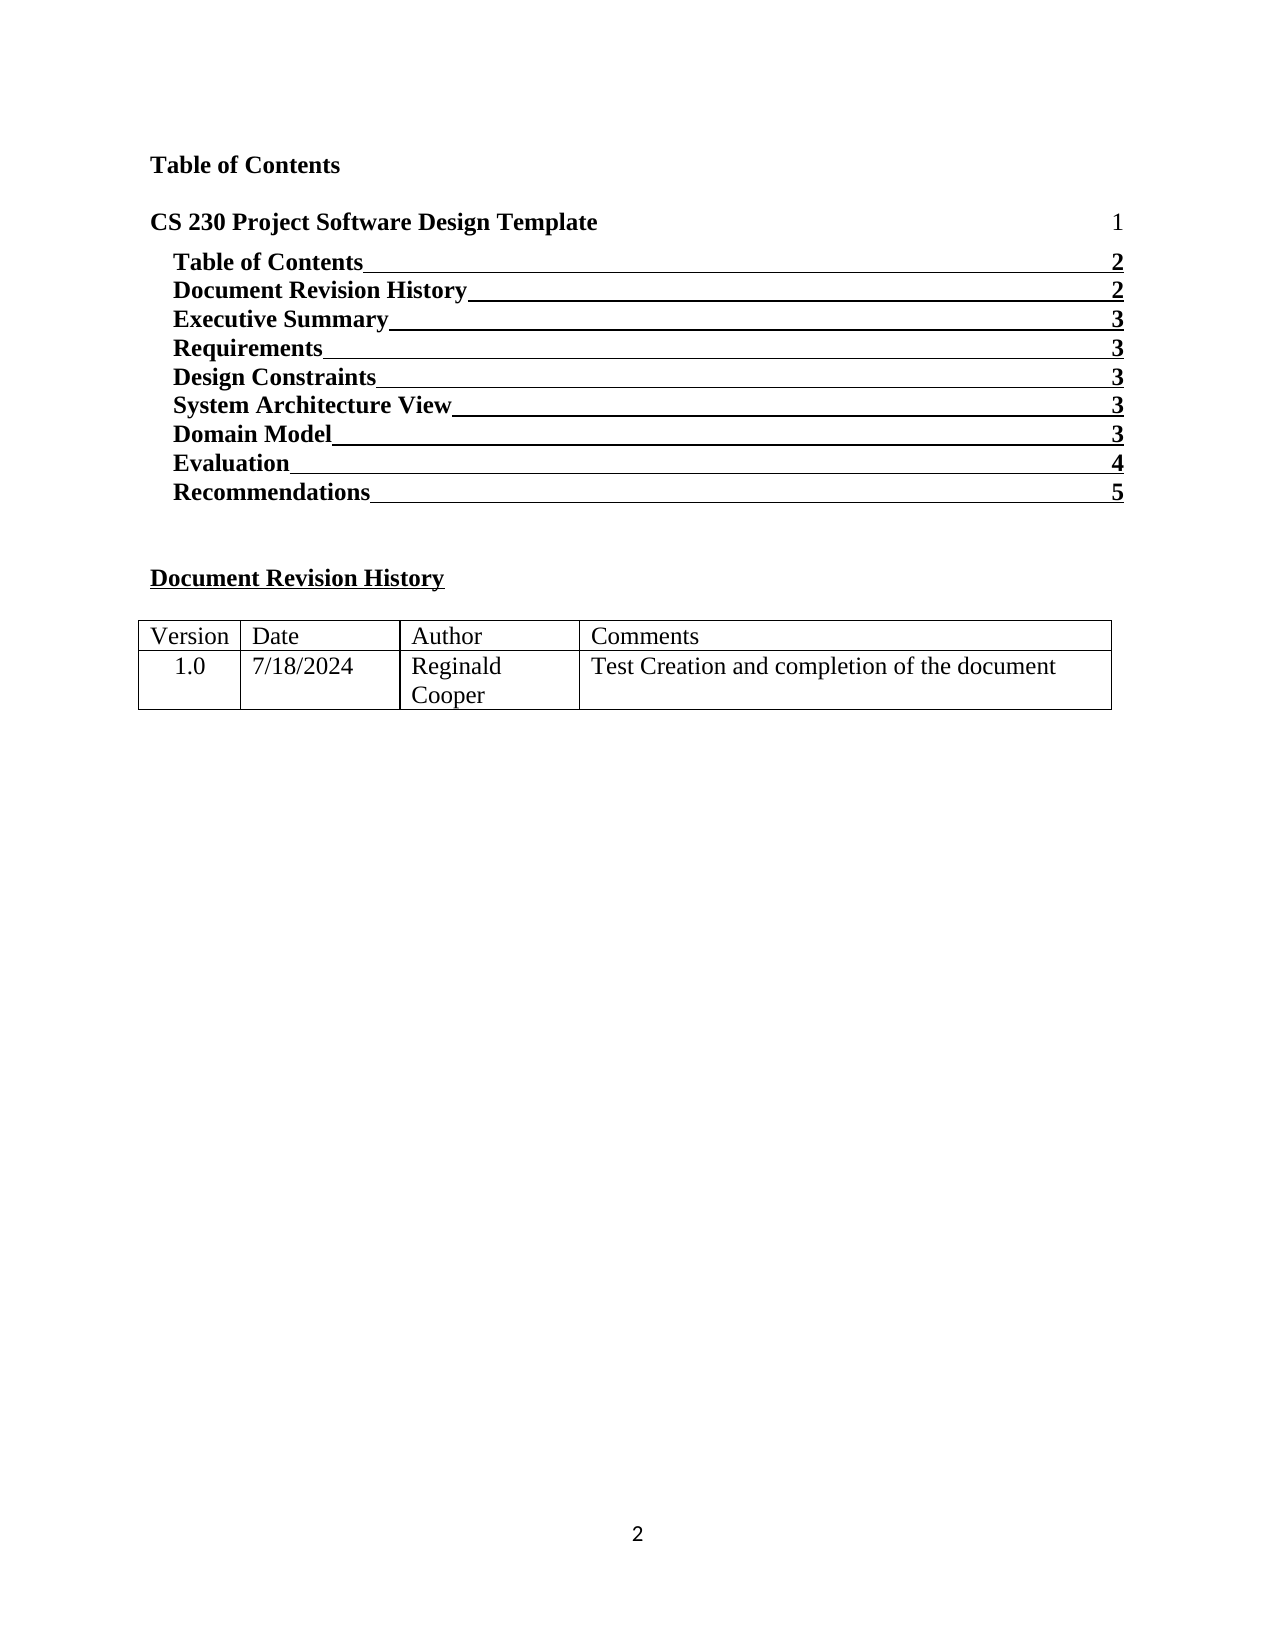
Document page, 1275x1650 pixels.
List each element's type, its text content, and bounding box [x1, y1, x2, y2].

table_cell 7/18/2024 [241, 651, 399, 709]
table_header Version [139, 621, 240, 650]
subtitle Table of Contents [150, 150, 1125, 179]
table_header Comments [580, 621, 1111, 650]
table_cell 1.0 [139, 651, 240, 709]
table_cell Test Creation and completion of the document [580, 651, 1111, 709]
table_cell Reginald Cooper [401, 651, 579, 709]
table_header Date [241, 621, 399, 650]
table_header Author [401, 621, 579, 650]
subtitle Document Revision History [150, 563, 1125, 592]
